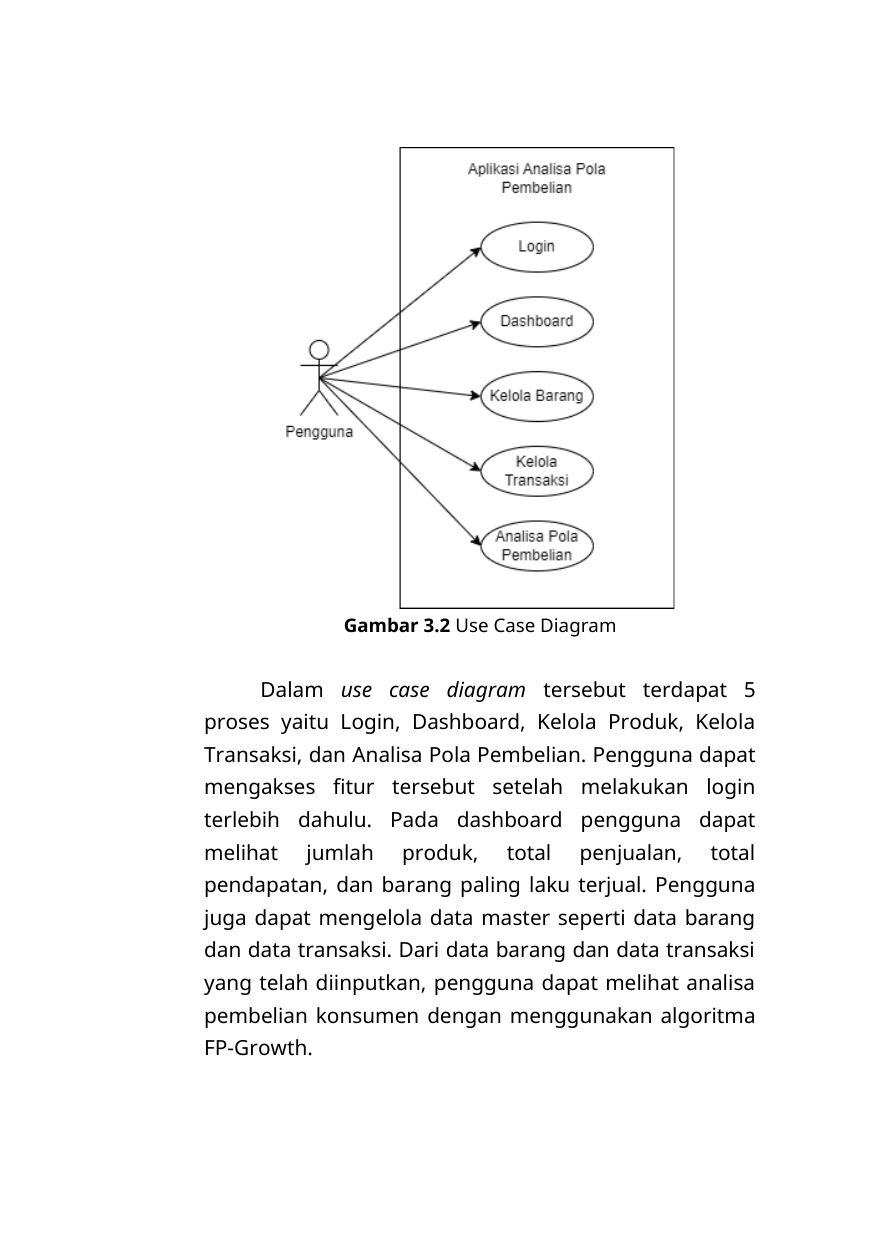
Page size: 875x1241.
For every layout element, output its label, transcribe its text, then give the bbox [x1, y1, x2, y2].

list Dalam use case diagram tersebut terdapat 5 proses yaitu Login, Dashboard, Kelola Produk, Kelola Transaksi, dan Analisa Pola Pembelian. Pengguna dapat mengakses fitur tersebut setelah melakukan login terlebih dahulu. Pada dashboard pengguna dapat melihat jumlah produk, total penjualan, total pendapatan, dan barang paling laku terjual. Pengguna juga dapat mengelola data master seperti data barang dan data transaksi. Dari data barang dan data transaksi yang telah diinputkan, pengguna dapat melihat analisa pembelian konsumen dengan menggunakan algoritma FP-Growth. [204, 675, 756, 1062]
text Gambar 3.2 Use Case Diagram [204, 613, 756, 638]
picture [285, 147, 675, 609]
